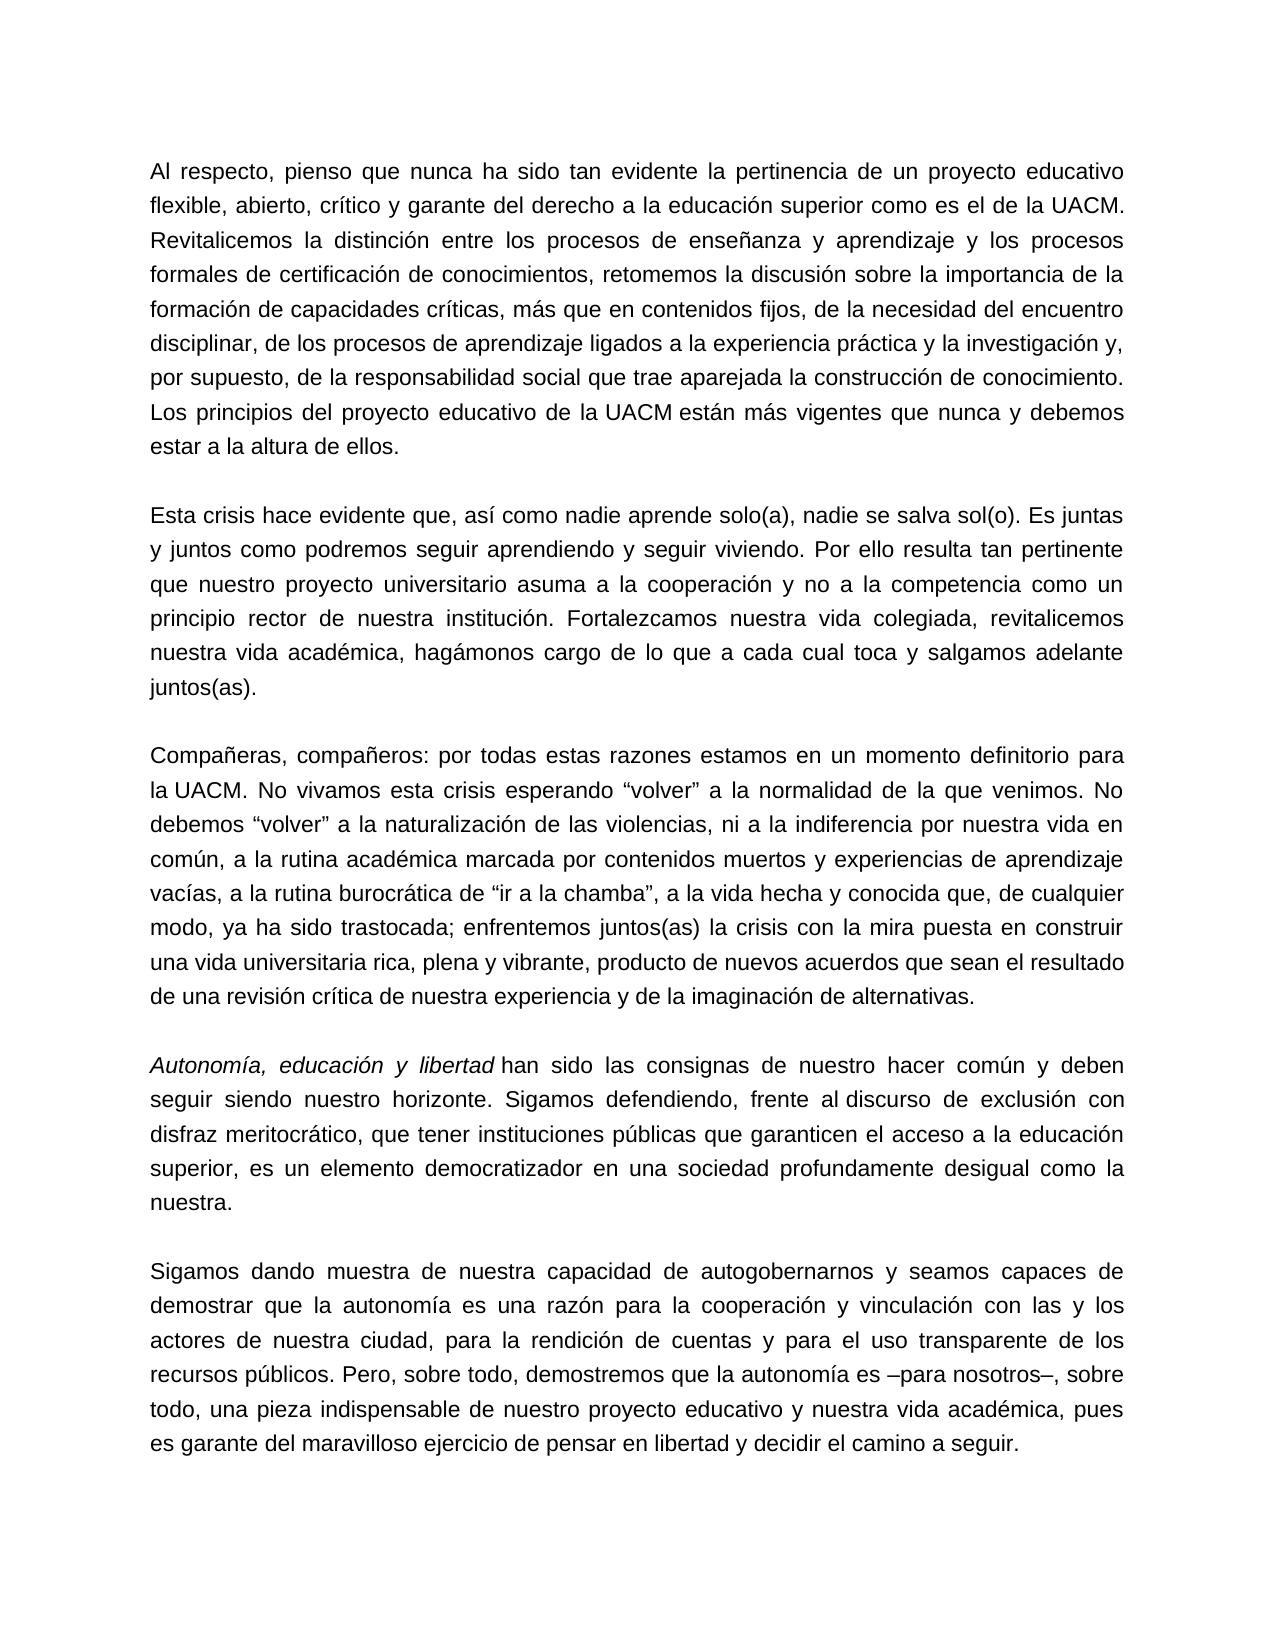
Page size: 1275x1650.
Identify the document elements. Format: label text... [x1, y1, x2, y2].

text Autonomía, educación y libertad han sido las consignas de nuestro hacer común y deben seguir siendo nuestro horizonte. Sigamos defendiendo, frente al discurso de exclusión con disfraz meritocrático, que tener instituciones públicas que garanticen el acceso a la educación superior, es un elemento democratizador en una sociedad profundamente desigual como la nuestra. [150, 1044, 1125, 1216]
text Esta crisis hace evidente que, así como nadie aprende solo(a), nadie se salva sol(o). Es juntas y juntos como podremos seguir aprendiendo y seguir viviendo. Por ello resulta tan pertinente que nuestro proyecto universitario asuma a la cooperación y no a la competencia como un principio rector de nuestra institución. Fortalezcamos nuestra vida colegiada, revitalicemos nuestra vida académica, hagámonos cargo de lo que a cada cual toca y salgamos adelante juntos(as). [150, 494, 1125, 700]
text Sigamos dando muestra de nuestra capacidad de autogobernarnos y seamos capaces de demostrar que la autonomía es una razón para la cooperación y vinculación con las y los actores de nuestra ciudad, para la rendición de cuentas y para el uso transparente de los recursos públicos. Pero, sobre todo, demostremos que la autonomía es –para nosotros–, sobre todo, una pieza indispensable de nuestro proyecto educativo y nuestra vida académica, pues es garante del maravilloso ejercicio de pensar en libertad y decidir el camino a seguir. [150, 1250, 1125, 1456]
text Al respecto, pienso que nunca ha sido tan evidente la pertinencia de un proyecto educativo flexible, abierto, crítico y garante del derecho a la educación superior como es el de la UACM. Revitalicemos la distinción entre los procesos de enseñanza y aprendizaje y los procesos formales de certificación de conocimientos, retomemos la discusión sobre la importancia de la formación de capacidades críticas, más que en contenidos fijos, de la necesidad del encuentro disciplinar, de los procesos de aprendizaje ligados a la experiencia práctica y la investigación y, por supuesto, de la responsabilidad social que trae aparejada la construcción de conocimiento. Los principios del proyecto educativo de la UACM están más vigentes que nunca y debemos estar a la altura de ellos. [150, 150, 1125, 459]
text Compañeras, compañeros: por todas estas razones estamos en un momento definitorio para la UACM. No vivamos esta crisis esperando “volver” a la normalidad de la que venimos. No debemos “volver” a la naturalización de las violencias, ni a la indiferencia por nuestra vida en común, a la rutina académica marcada por contenidos muertos y experiencias de aprendizaje vacías, a la rutina burocrática de “ir a la chamba”, a la vida hecha y conocida que, de cualquier modo, ya ha sido trastocada; enfrentemos juntos(as) la crisis con la mira puesta en construir una vida universitaria rica, plena y vibrante, producto de nuevos acuerdos que sean el resultado de una revisión crítica de nuestra experiencia y de la imaginación de alternativas. [150, 734, 1125, 1009]
